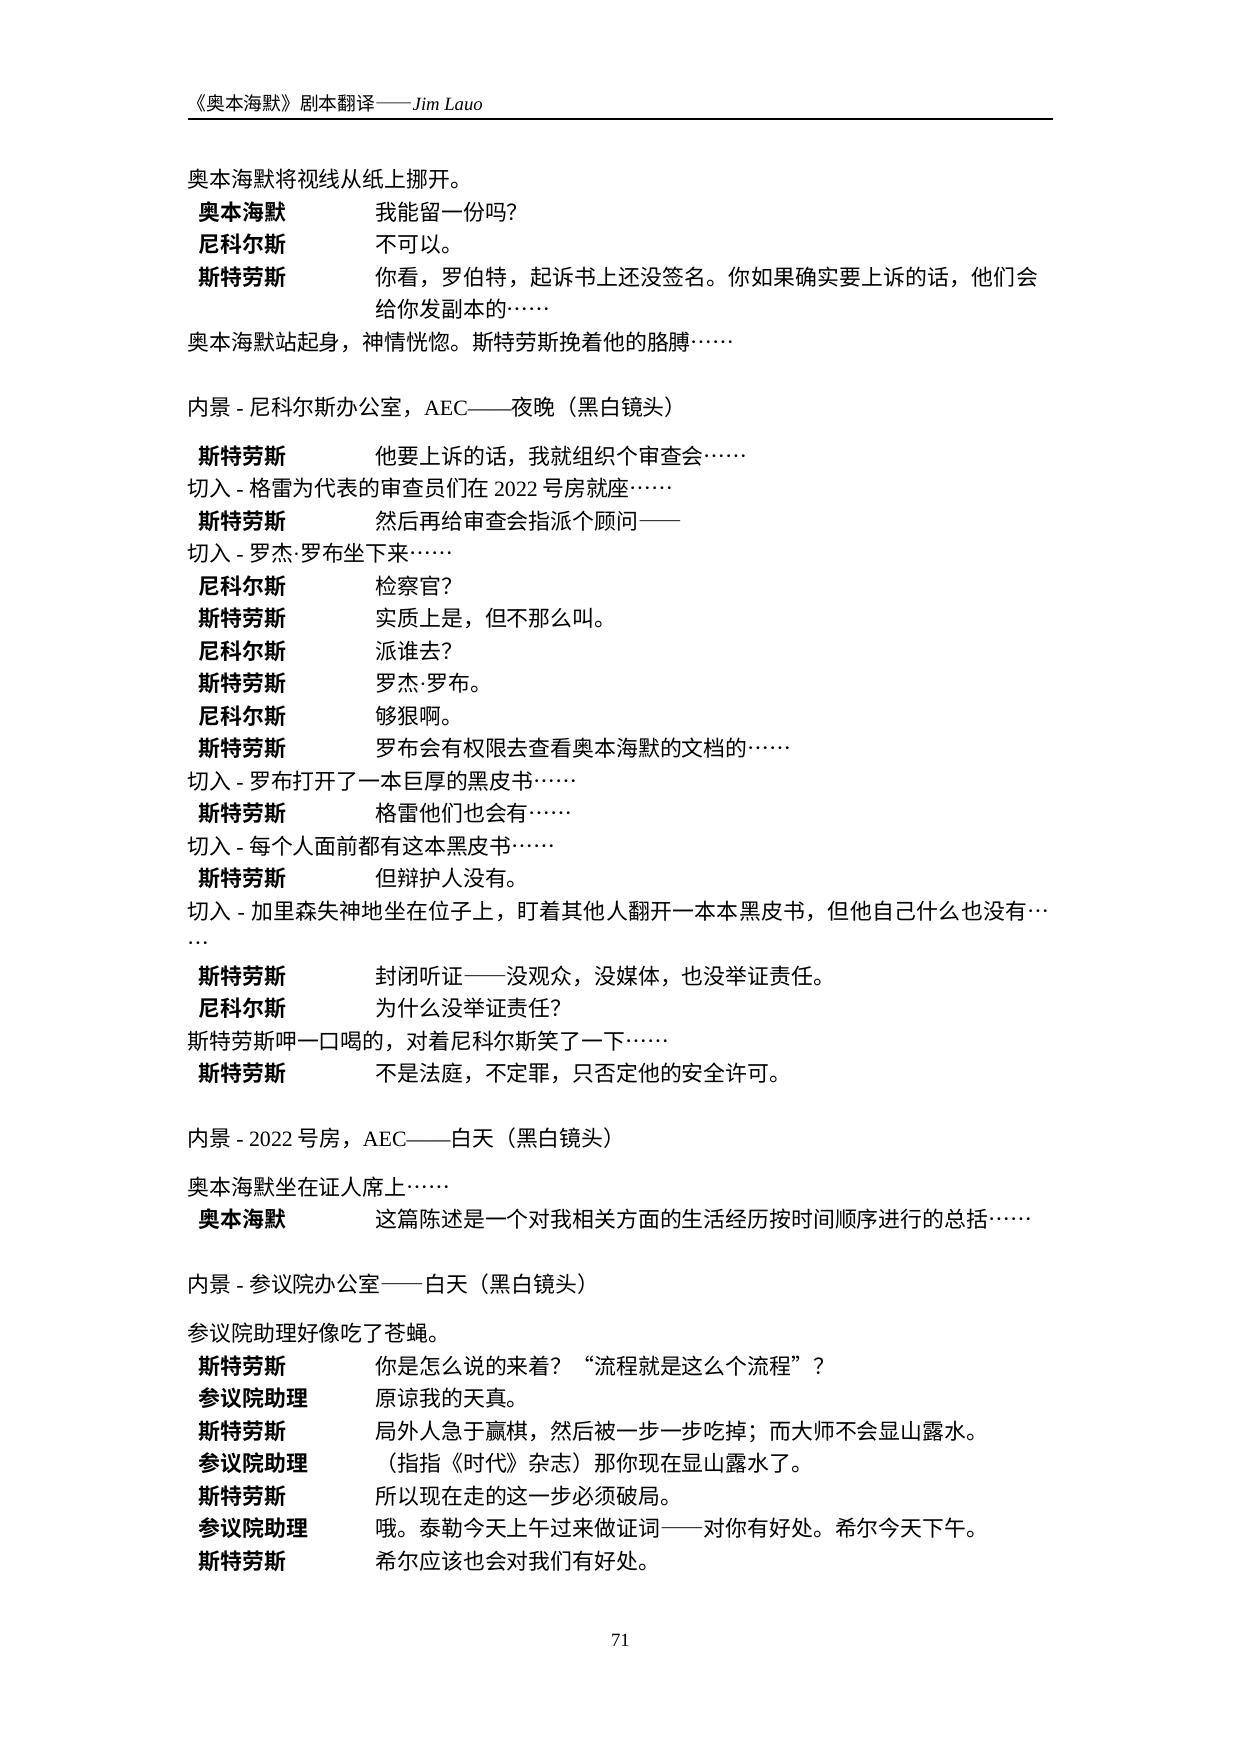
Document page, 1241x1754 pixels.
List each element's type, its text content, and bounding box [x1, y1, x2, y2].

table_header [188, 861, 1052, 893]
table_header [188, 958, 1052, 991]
text 奥本海默坐在证人席上…… [187, 1169, 1053, 1202]
text 内景 - 2022号房，AEC——白天（黑白镜头） [187, 1121, 1053, 1153]
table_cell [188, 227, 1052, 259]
text 切入 - 罗杰·罗布坐下来…… [187, 536, 1053, 568]
text 切入 - 格雷为代表的审查员们在2022号房就座…… [187, 471, 1053, 503]
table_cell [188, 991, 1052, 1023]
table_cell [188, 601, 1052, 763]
text 切入 - 加里森失神地坐在位子上，盯着其他人翻开一本本黑皮书，但他自己什么也没有…… [187, 893, 1053, 958]
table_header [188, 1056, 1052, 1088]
text 斯特劳斯呷一口喝的，对着尼科尔斯笑了一下…… [187, 1023, 1053, 1056]
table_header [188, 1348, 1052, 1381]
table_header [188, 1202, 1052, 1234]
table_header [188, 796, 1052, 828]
text 切入 - 每个人面前都有这本黑皮书…… [187, 828, 1053, 861]
text 参议院助理好像吃了苍蝇。 [187, 1316, 1053, 1348]
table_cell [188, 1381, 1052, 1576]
text 奥本海默站起身，神情恍惚。斯特劳斯挽着他的胳膊…… [187, 324, 1053, 357]
text 内景 - 尼科尔斯办公室，AEC——夜晚（黑白镜头） [187, 389, 1053, 422]
text 内景 - 参议院办公室——白天（黑白镜头） [187, 1267, 1053, 1299]
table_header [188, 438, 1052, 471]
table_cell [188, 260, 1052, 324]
text 切入 - 罗布打开了一本巨厚的黑皮书…… [187, 763, 1053, 796]
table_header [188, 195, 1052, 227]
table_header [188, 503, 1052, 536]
text 奥本海默将视线从纸上挪开。 [187, 162, 1053, 194]
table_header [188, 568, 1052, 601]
